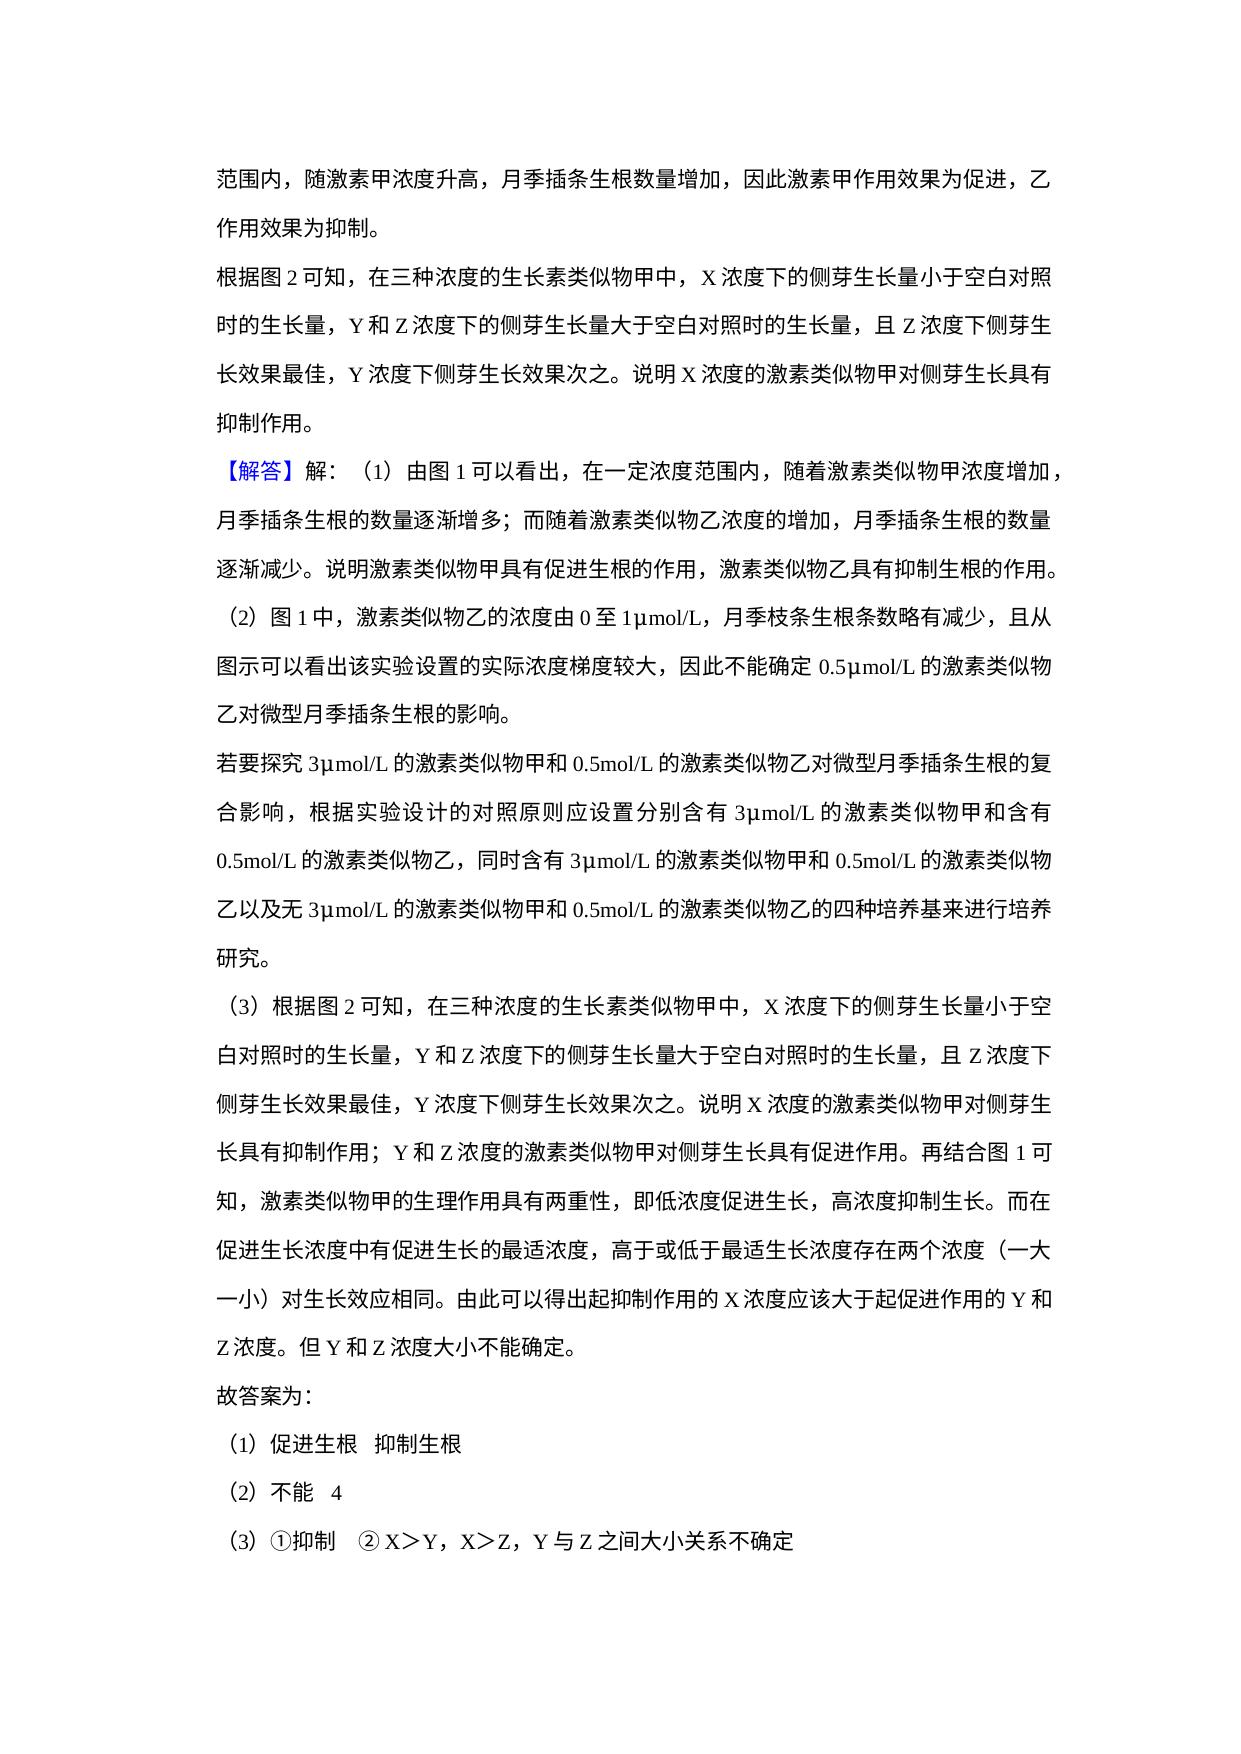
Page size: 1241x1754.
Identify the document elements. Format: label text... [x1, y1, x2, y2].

text （3）根据图2可知，在三种浓度的生长素类似物甲中，X浓度下的侧芽生长量小于空白对照时的生长量，Y和Z浓度下的侧芽生长量大于空白对照时的生长量，且Z浓度下侧芽生长效果最佳，Y浓度下侧芽生长效果次之。说明X浓度的激素类似物甲对侧芽生长具有抑制作用；Y和Z浓度的激素类似物甲对侧芽生长具有促进作用。再结合图1可知，激素类似物甲的生理作用具有两重性，即低浓度促进生长，高浓度抑制生长。而在促进生长浓度中有促进生长的最适浓度，高于或低于最适生长浓度存在两个浓度（一大一小）对生长效应相同。由此可以得出起抑制作用的X浓度应该大于起促进作用的Y和Z浓度。但Y和Z浓度大小不能确定。 [216, 989, 1053, 1362]
text （1）促进生根 抑制生根 [216, 1427, 1053, 1459]
text （2）不能 4 [216, 1475, 1053, 1507]
text 若要探究3μmol/L的激素类似物甲和0.5mol/L的激素类似物乙对微型月季插条生根的复合影响，根据实验设计的对照原则应设置分别含有3μmol/L的激素类似物甲和含有0.5mol/L的激素类似物乙，同时含有3μmol/L的激素类似物甲和0.5mol/L的激素类似物乙以及无3μmol/L的激素类似物甲和0.5mol/L的激素类似物乙的四种培养基来进行培养研究。 [216, 745, 1053, 973]
text 【解答】解：（1）由图1可以看出，在一定浓度范围内，随着激素类似物甲浓度增加，月季插条生根的数量逐渐增多；而随着激素类似物乙浓度的增加，月季插条生根的数量逐渐减少。说明激素类似物甲具有促进生根的作用，激素类似物乙具有抑制生根的作用。 [216, 454, 1053, 584]
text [216, 162, 1053, 243]
text 根据图2可知，在三种浓度的生长素类似物甲中，X浓度下的侧芽生长量小于空白对照时的生长量，Y和Z浓度下的侧芽生长量大于空白对照时的生长量，且Z浓度下侧芽生长效果最佳，Y浓度下侧芽生长效果次之。说明X浓度的激素类似物甲对侧芽生长具有抑制作用。 [216, 259, 1053, 438]
text 故答案为： [216, 1378, 1053, 1411]
text （2）图1中，激素类似物乙的浓度由0至1μmol/L，月季枝条生根条数略有减少，且从图示可以看出该实验设置的实际浓度梯度较大，因此不能确定0.5μmol/L的激素类似物乙对微型月季插条生根的影响。 [216, 599, 1053, 729]
text （3）①抑制 ②X＞Y，X＞Z，Y与Z之间大小关系不确定 [216, 1523, 1053, 1556]
